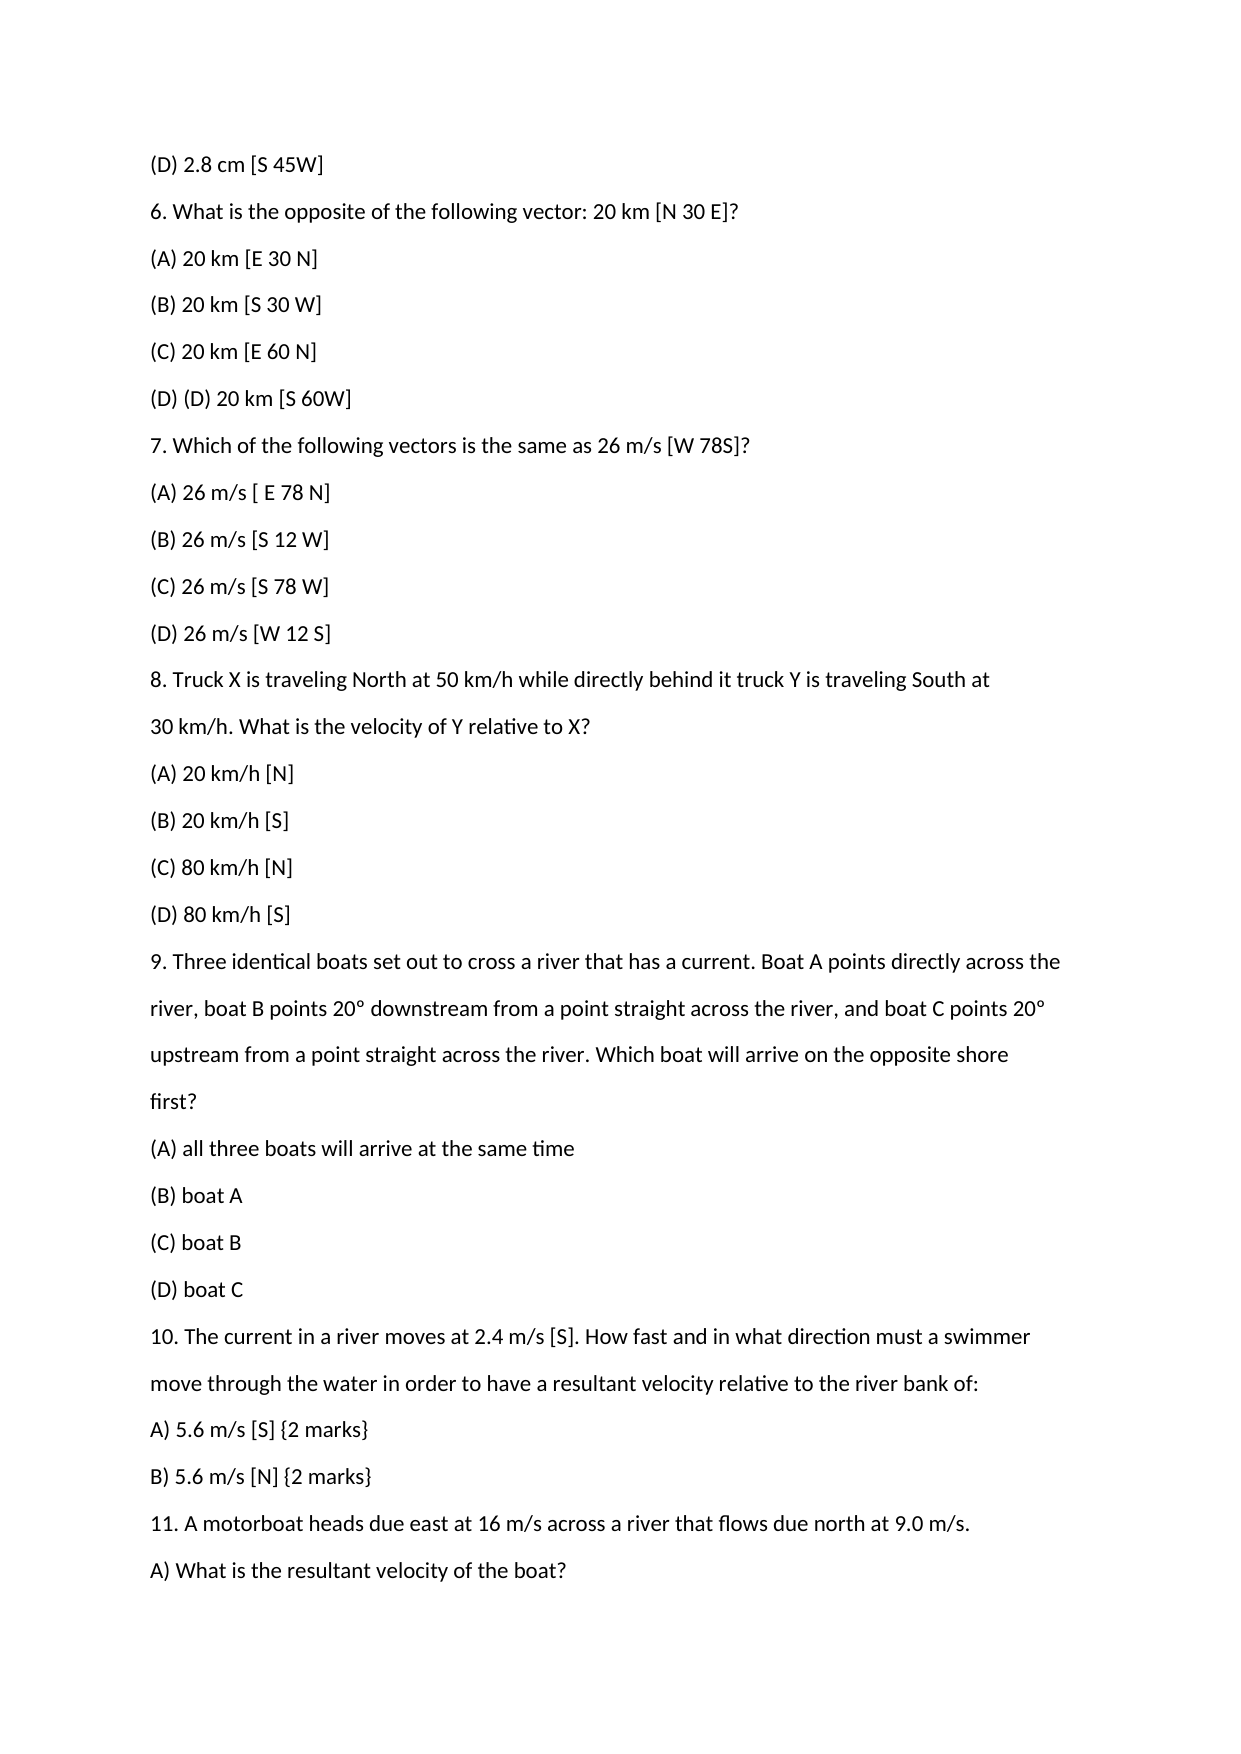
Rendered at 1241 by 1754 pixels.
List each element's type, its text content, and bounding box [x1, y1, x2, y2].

text (A) all three boats will arrive at the same time [150, 1134, 1090, 1162]
text (C) 26 m/s [S 78 W] [150, 572, 1090, 600]
text (B) 20 km [S 30 W] [150, 291, 1090, 319]
text 7. Which of the following vectors is the same as 26 m/s [W 78S]? [150, 431, 1090, 459]
text (D) boat C [150, 1275, 1090, 1303]
text (C) 80 km/h [N] [150, 853, 1090, 881]
text (A) 20 km [E 30 N] [150, 244, 1090, 272]
text (C) 20 km [E 60 N] [150, 337, 1090, 366]
text 9. Three identical boats set out to cross a river that has a current. Boat A points directly across the [150, 947, 1090, 975]
text A) 5.6 m/s [S] {2 marks} [150, 1416, 1090, 1444]
text (D) 26 m/s [W 12 S] [150, 619, 1090, 647]
text (B) boat A [150, 1181, 1090, 1209]
text 11. A motorboat heads due east at 16 m/s across a river that flows due north at 9.0 m/s. [150, 1509, 1090, 1537]
text B) 5.6 m/s [N] {2 marks} [150, 1462, 1090, 1491]
text 10. The current in a river moves at 2.4 m/s [S]. How fast and in what direction must a swimmer [150, 1322, 1090, 1350]
text upstream from a point straight across the river. Which boat will arrive on the opposite shore [150, 1041, 1090, 1069]
text (D) (D) 20 km [S 60W] [150, 384, 1090, 412]
text move through the water in order to have a resultant velocity relative to the river bank of: [150, 1369, 1090, 1397]
text (C) boat B [150, 1228, 1090, 1256]
text (D) 2.8 cm [S 45W] [150, 150, 1090, 178]
text (A) 20 km/h [N] [150, 759, 1090, 787]
text 8. Truck X is traveling North at 50 km/h while directly behind it truck Y is traveling South at [150, 666, 1090, 694]
text (B) 20 km/h [S] [150, 806, 1090, 834]
text 30 km/h. What is the velocity of Y relative to X? [150, 712, 1090, 741]
text (A) 26 m/s [ E 78 N] [150, 478, 1090, 506]
text 6. What is the opposite of the following vector: 20 km [N 30 E]? [150, 197, 1090, 225]
text A) What is the resultant velocity of the boat? [150, 1556, 1090, 1584]
text river, boat B points 20º downstream from a point straight across the river, and boat C points 20º [150, 994, 1090, 1022]
text (D) 80 km/h [S] [150, 900, 1090, 928]
text first? [150, 1087, 1090, 1116]
text (B) 26 m/s [S 12 W] [150, 525, 1090, 553]
